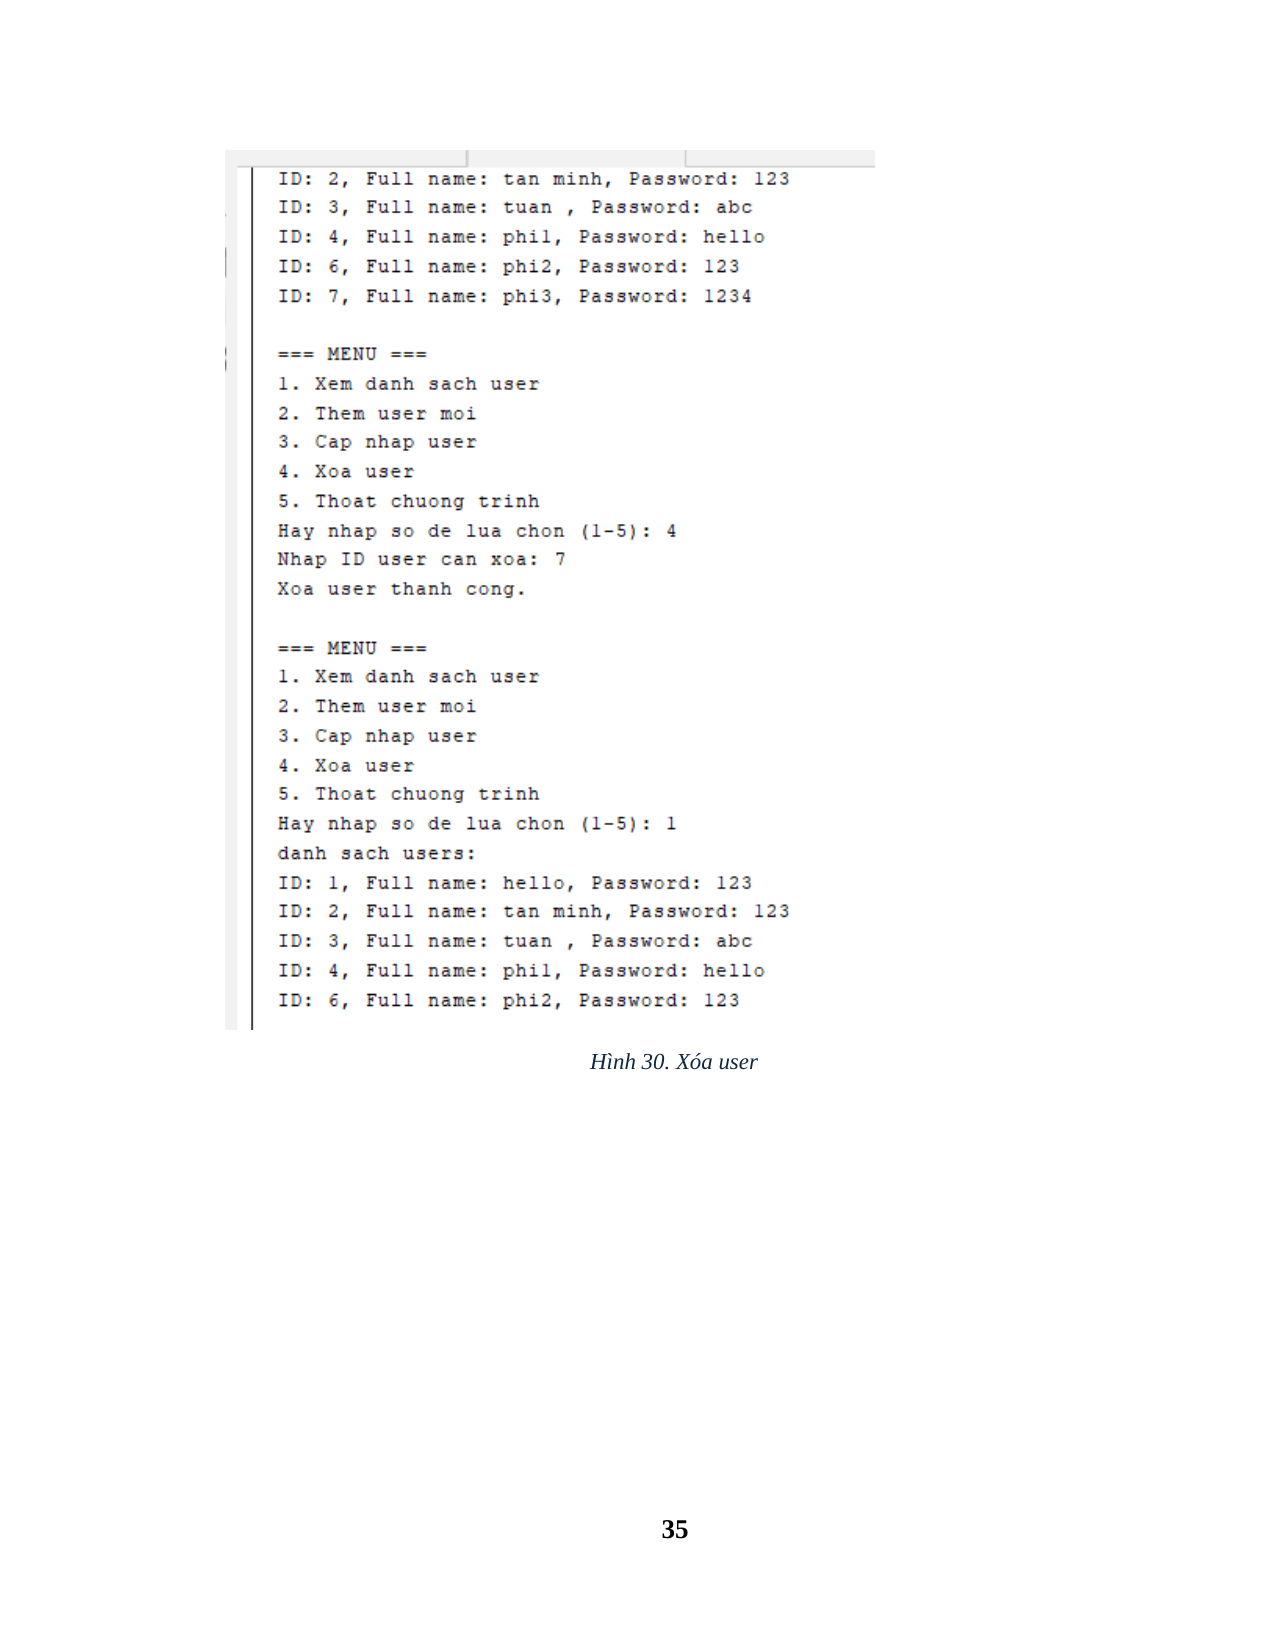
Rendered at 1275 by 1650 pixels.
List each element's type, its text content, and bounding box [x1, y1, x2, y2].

text Hình 30. Xóa user [150, 1048, 1125, 1074]
picture [225, 150, 876, 1030]
